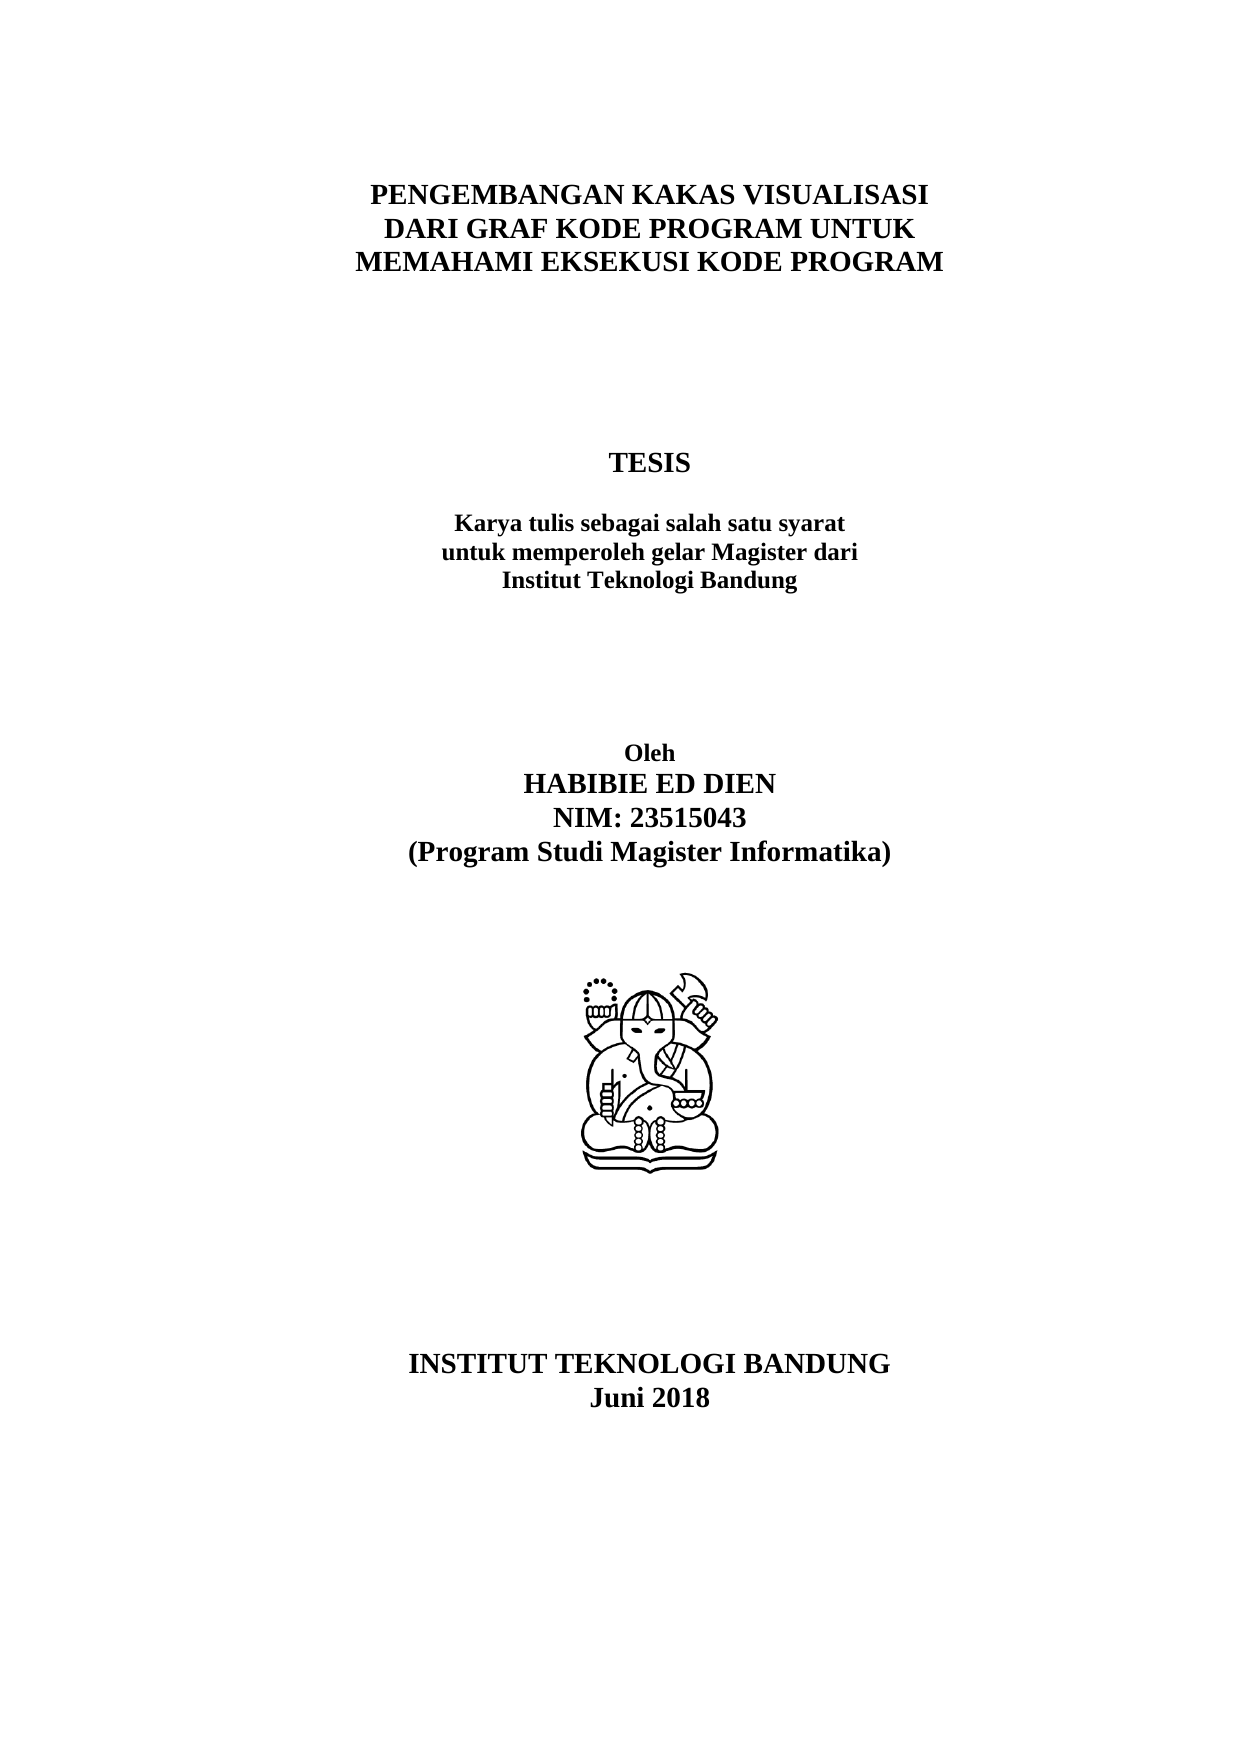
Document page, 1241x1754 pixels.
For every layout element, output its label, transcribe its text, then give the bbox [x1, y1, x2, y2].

text MEMAHAMI EKSEKUSI KODE PROGRAM [236, 244, 1063, 278]
text INSTITUT TEKNOLOGI BANDUNG [236, 1347, 1063, 1380]
text (Program Studi Magister Informatika) [236, 834, 1063, 867]
text DARI GRAF KODE PROGRAM UNTUK [236, 211, 1063, 244]
text Oleh [236, 738, 1063, 767]
text Karya tulis sebagai salah satu syarat [236, 508, 1063, 537]
text NIM: 23515043 [236, 800, 1063, 834]
text TESIS [236, 446, 1063, 479]
text Institut Teknologi Bandung [236, 565, 1063, 594]
text HABIBIE ED DIEN [236, 767, 1063, 800]
text untuk memperoleh gelar Magister dari [236, 537, 1063, 565]
picture [574, 967, 725, 1174]
text PENGEMBANGAN KAKAS VISUALISASI [236, 177, 1063, 211]
text Juni 2018 [236, 1380, 1063, 1414]
